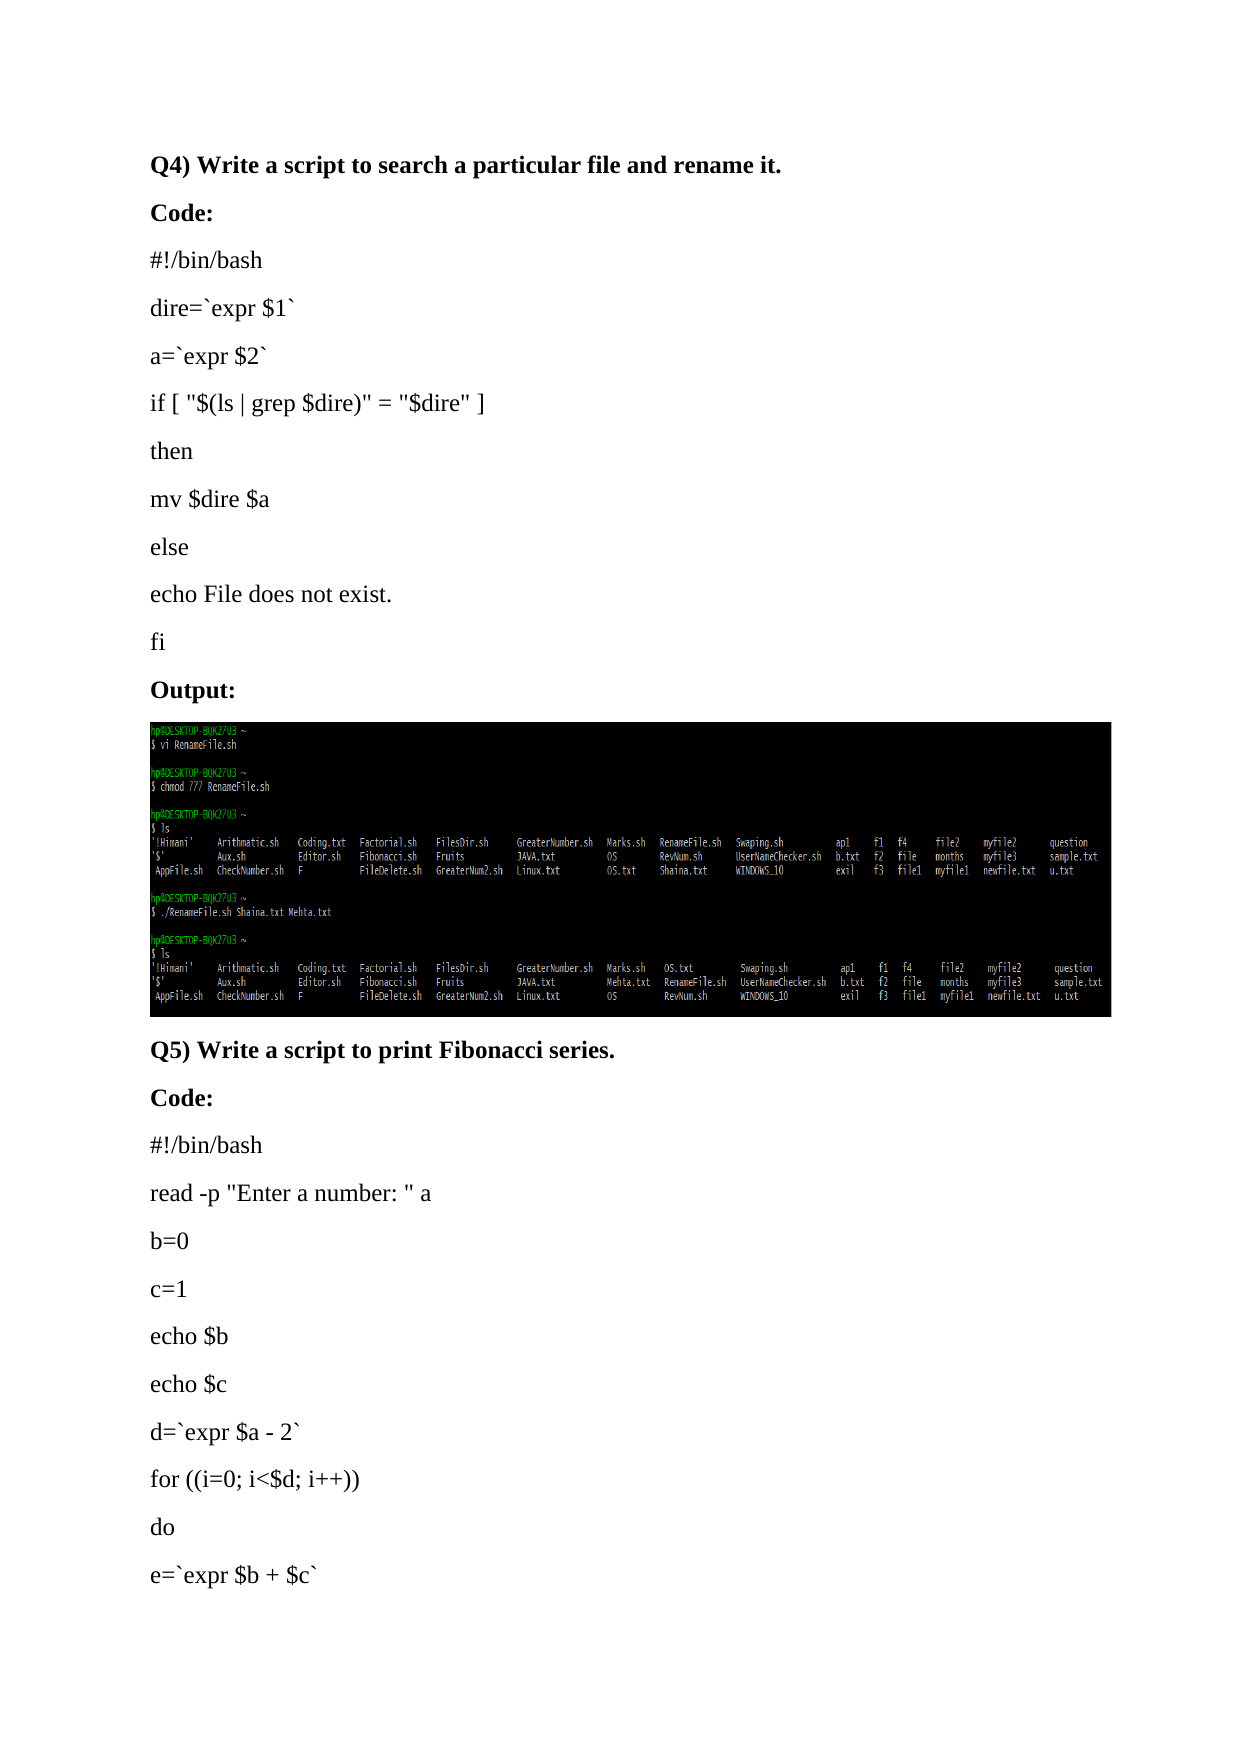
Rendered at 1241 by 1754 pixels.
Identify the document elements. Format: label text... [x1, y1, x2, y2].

text else [150, 532, 1090, 560]
text Code: [150, 1083, 1090, 1112]
text echo File does not exist. [150, 579, 1090, 608]
text echo $b [150, 1321, 1090, 1350]
text #!/bin/bash [150, 245, 1090, 274]
text for ((i=0; i<$d; i++)) [150, 1464, 1090, 1493]
text a=`expr $2` [150, 341, 1090, 369]
text read -p "Enter a number: " a [150, 1178, 1090, 1207]
text b=0 [150, 1226, 1090, 1255]
text dire=`expr $1` [150, 293, 1090, 322]
text e=`expr $b + $c` [150, 1560, 1090, 1589]
text Output: [150, 675, 1090, 703]
picture [150, 722, 1112, 1017]
text Code: [150, 198, 1090, 226]
text d=`expr $a - 2` [150, 1417, 1090, 1446]
text then [150, 436, 1090, 465]
text mv $dire $a [150, 484, 1090, 513]
text if [ "$(ls | grep $dire)" = "$dire" ] [150, 388, 1090, 417]
text fi [150, 627, 1090, 656]
text Q4) Write a script to search a particular file and rename it. [150, 150, 1090, 179]
text Q5) Write a script to print Fibonacci series. [150, 1035, 1090, 1064]
text c=1 [150, 1274, 1090, 1302]
text echo $c [150, 1369, 1090, 1398]
text do [150, 1512, 1090, 1541]
text #!/bin/bash [150, 1131, 1090, 1159]
